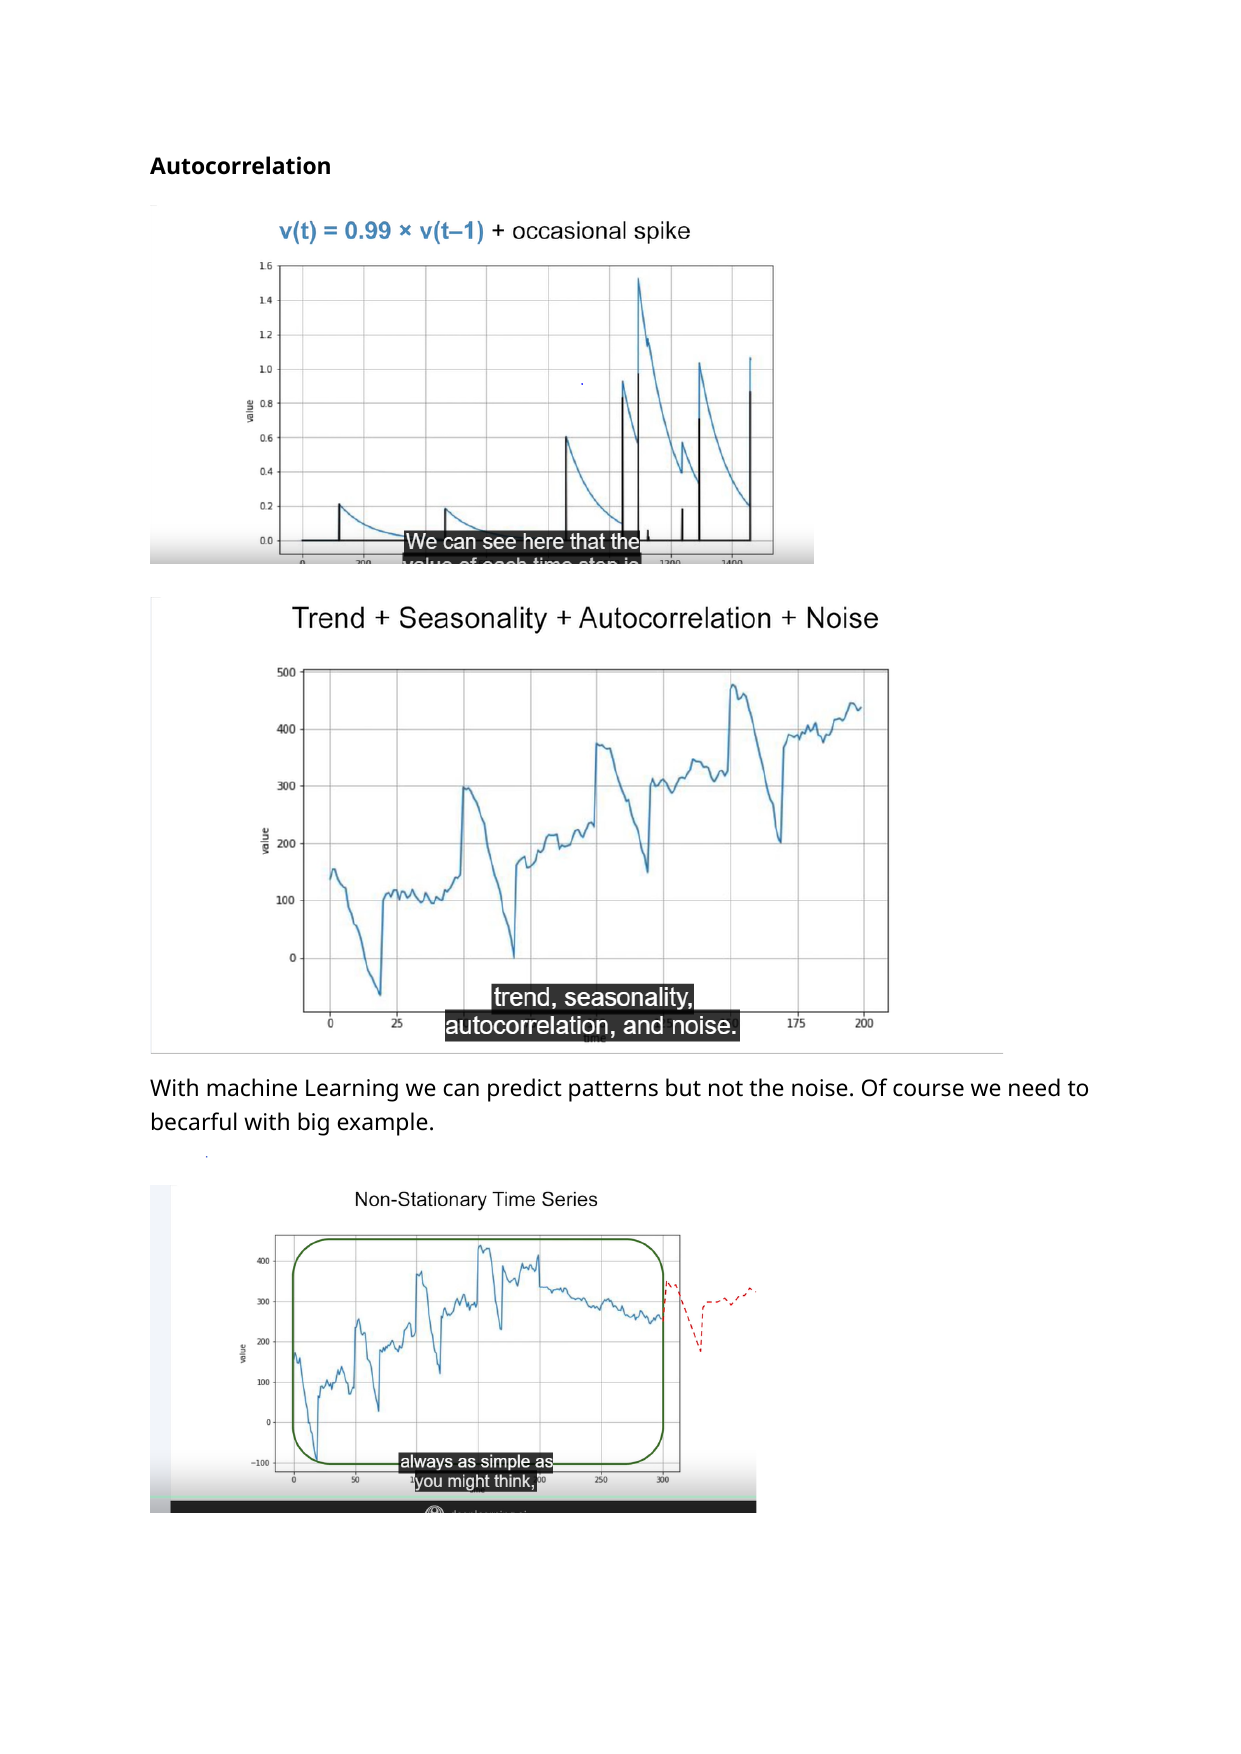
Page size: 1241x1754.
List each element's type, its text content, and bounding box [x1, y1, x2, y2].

picture [150, 583, 1004, 1054]
picture [150, 1156, 757, 1513]
text With machine Learning we can predict patterns but not the noise. Of course we need to becarful with big example. [150, 1072, 1090, 1137]
picture [150, 200, 814, 564]
text Autocorrelation [150, 150, 1090, 181]
